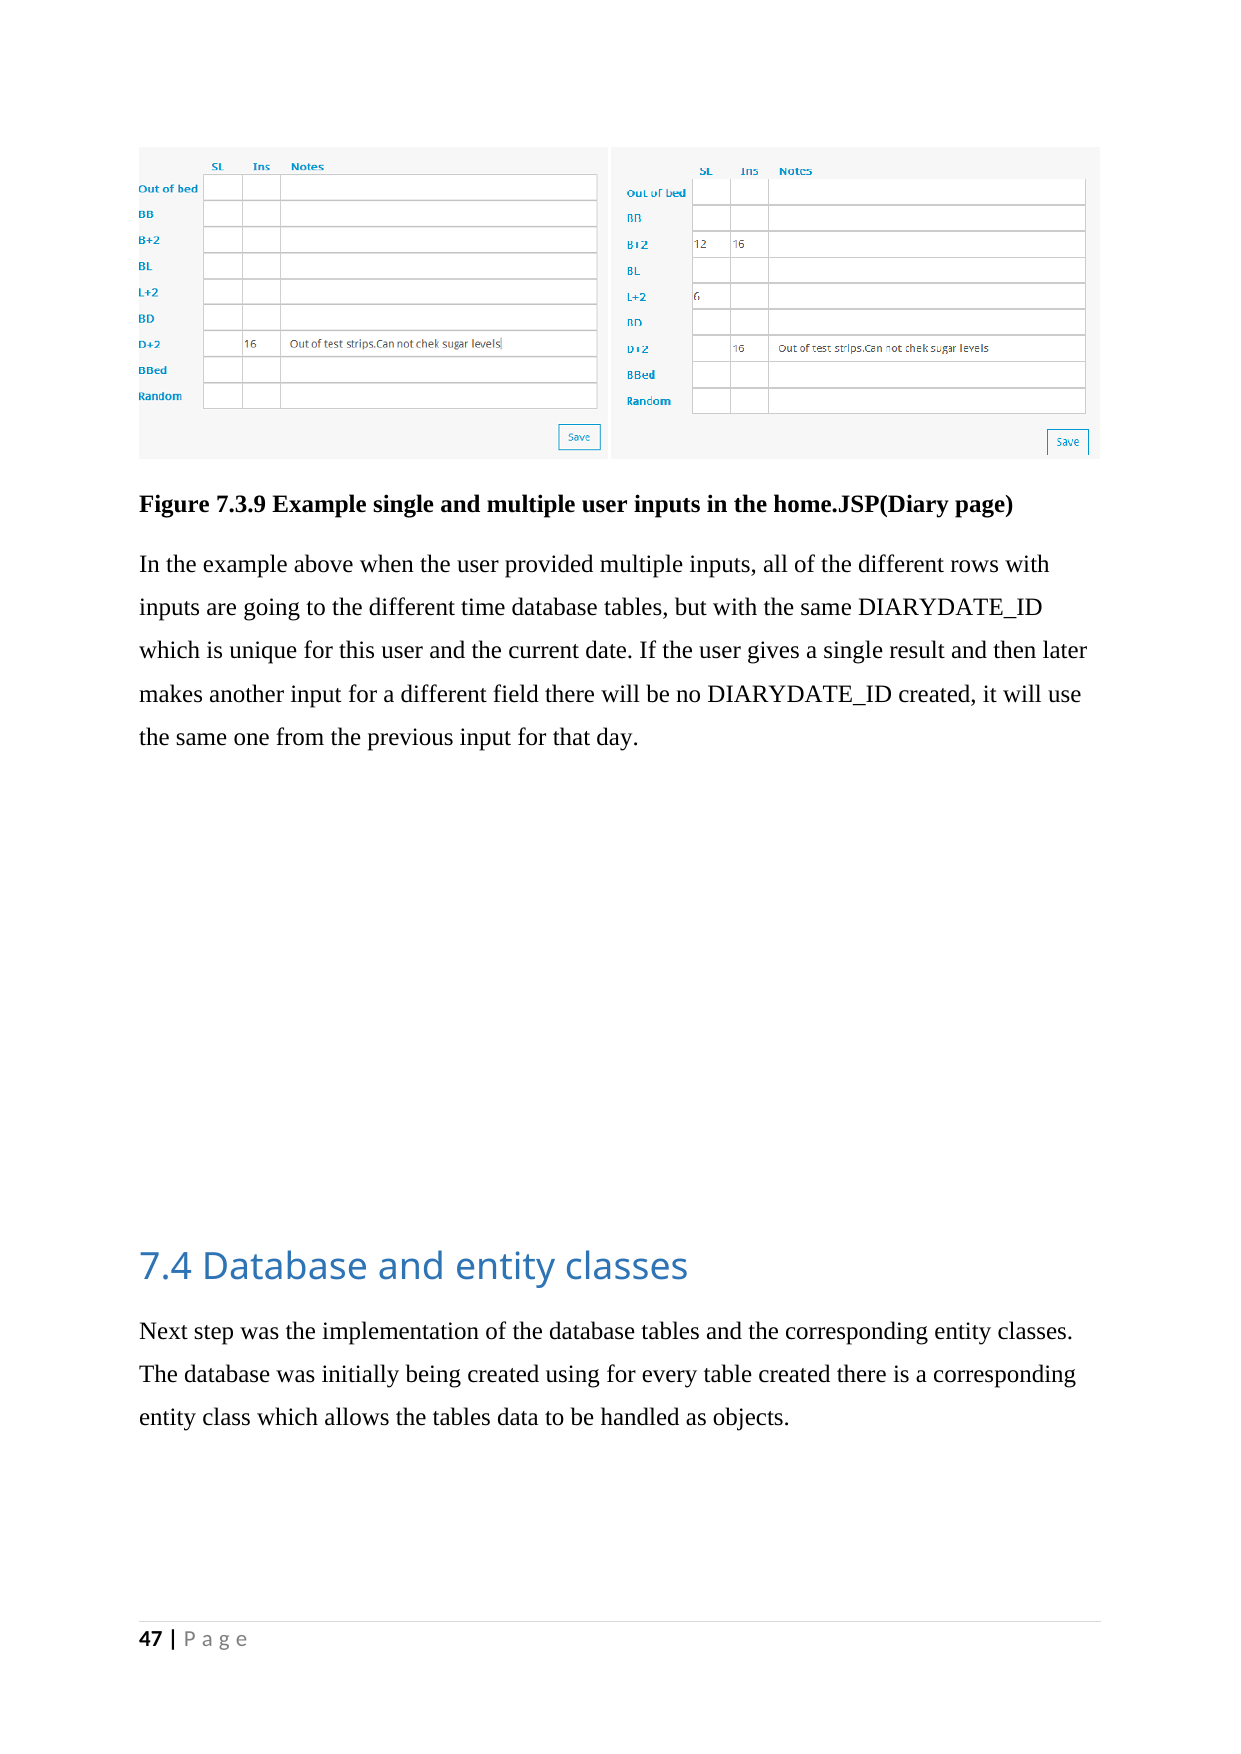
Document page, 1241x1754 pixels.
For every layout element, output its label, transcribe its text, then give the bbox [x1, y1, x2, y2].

text Figure 7.3.9 Example single and multiple user inputs in the home.JSP(Diary page) [139, 489, 1101, 518]
text In the example above when the user provided multiple inputs, all of the different rows with inputs are going to the different time database tables, but with the same DIARYDATE_ID which is unique for this user and the current date. If the user gives a single result and then later makes another input for a different field there will be no DIARYDATE_ID created, it will use the same one from the previous input for that day. [139, 549, 1101, 751]
text 7.4 Database and entity classes [139, 1239, 1101, 1290]
text Next step was the implementation of the database tables and the corresponding entity classes. The database was initially being created using for every table created there is a corresponding entity class which allows the tables data to be handled as objects. [139, 1316, 1101, 1431]
picture [138, 147, 1100, 459]
